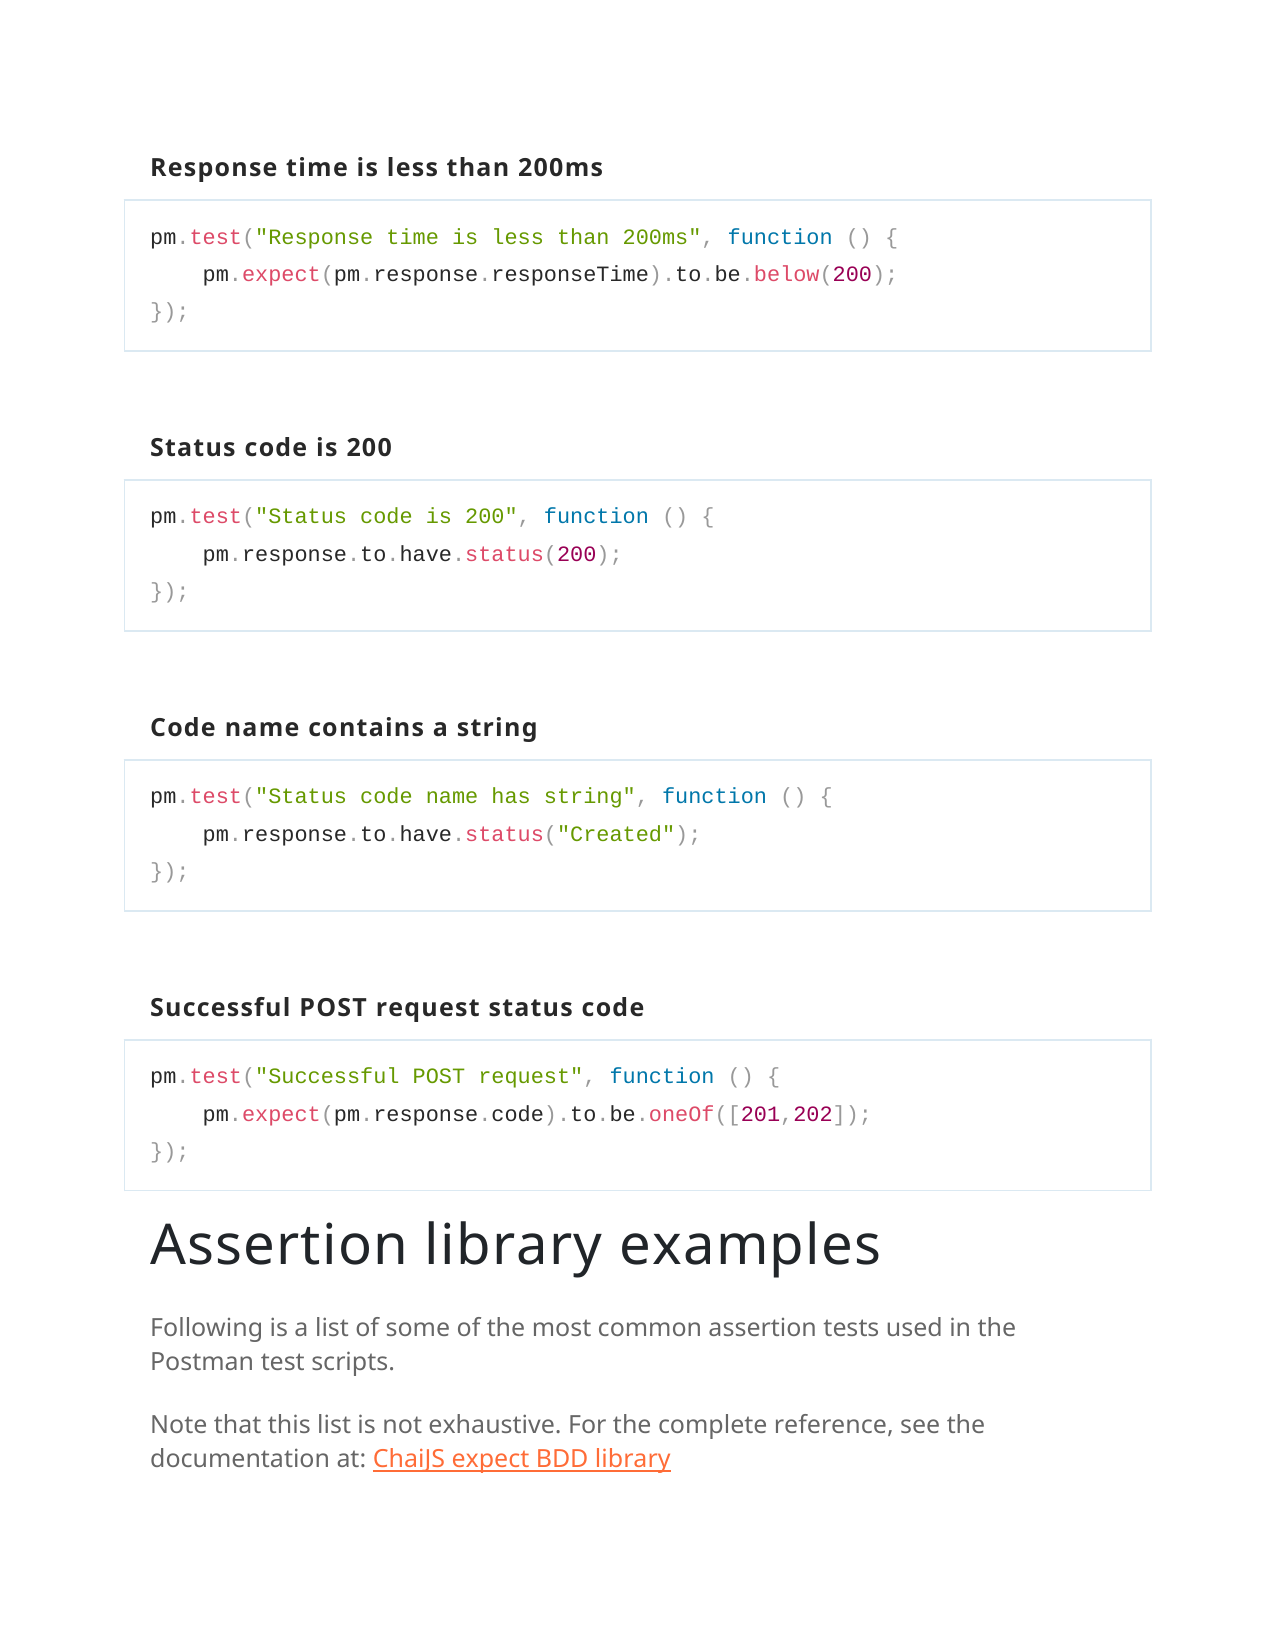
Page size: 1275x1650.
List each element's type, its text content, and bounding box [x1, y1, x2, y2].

subtitle Response time is less than 200ms [150, 150, 1125, 184]
text pm.test("Response time is less than 200ms", function () { [125, 201, 1150, 237]
subtitle Assertion library examples [150, 1204, 1125, 1281]
text }); [125, 834, 1150, 910]
subtitle Successful POST request status code [150, 990, 1125, 1024]
text pm.expect(pm.response.responseTime).to.be.below(200); [125, 237, 1150, 274]
text pm.response.to.have.status("Created"); [125, 796, 1150, 834]
text pm.test("Status code name has string", function () { [125, 761, 1150, 796]
text pm.test("Status code is 200", function () { [125, 481, 1150, 516]
text Following is a list of some of the most common assertion tests used in the Postman test scripts. [150, 1310, 1125, 1378]
text Note that this list is not exhaustive. For the complete reference, see the documentation at: ChaiJS expect BDD library [150, 1407, 1125, 1475]
text pm.response.to.have.status(200); [125, 516, 1150, 554]
text pm.test("Successful POST request", function () { [125, 1041, 1150, 1076]
text }); [125, 274, 1150, 350]
text }); [125, 554, 1150, 630]
text }); [125, 1113, 1150, 1190]
subtitle Status code is 200 [150, 430, 1125, 464]
text pm.expect(pm.response.code).to.be.oneOf([201,202]); [125, 1076, 1150, 1113]
subtitle Code name contains a string [150, 710, 1125, 744]
